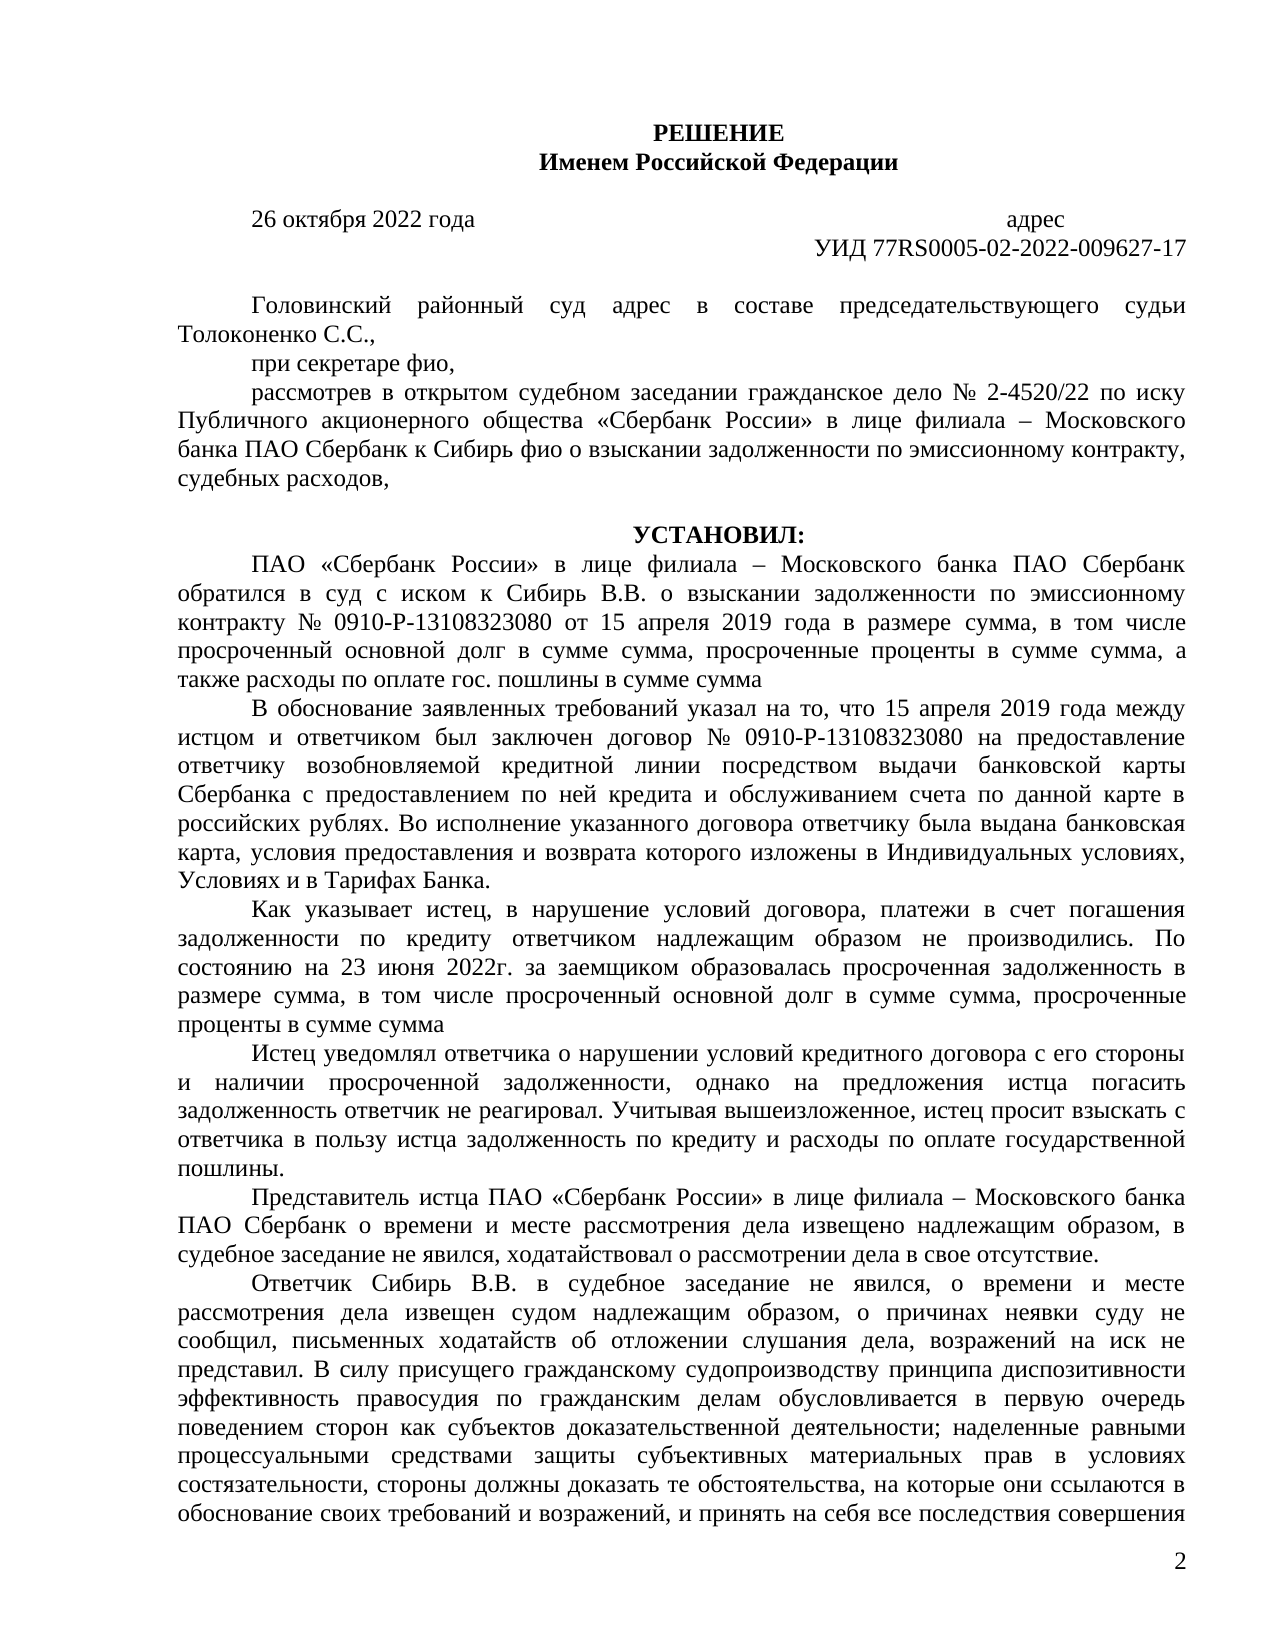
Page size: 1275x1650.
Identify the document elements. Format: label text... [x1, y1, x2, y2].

text Именем Российской Федерации [177, 147, 1186, 176]
text РЕШЕНИЕ [177, 118, 1186, 147]
text Представитель истца ПАО «Сбербанк России» в лице филиала – Московского банка ПАО Сбербанк о времени и месте рассмотрения дела извещено надлежащим образом, в судебное заседание не явился, ходатайствовал о рассмотрении дела в свое отсутствие. [177, 1182, 1186, 1268]
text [177, 1268, 1186, 1527]
text В обоснование заявленных требований указал на то, что 15 апреля 2019 года между истцом и ответчиком был заключен договор № 0910-Р-13108323080 на предоставление ответчику возобновляемой кредитной линии посредством выдачи банковской карты Сбербанка с предоставлением по ней кредита и обслуживанием счета по данной карте в российских рублях. Во исполнение указанного договора ответчику была выдана банковская карта, условия предоставления и возврата которого изложены в Индивидуальных условиях, Условиях и в Тарифах Банка. [177, 693, 1186, 894]
text УСТАНОВИЛ: [177, 521, 1186, 549]
text Истец уведомлял ответчика о нарушении условий кредитного договора с его стороны и наличии просроченной задолженности, однако на предложения истца погасить задолженность ответчик не реагировал. Учитывая вышеизложенное, истец просит взыскать с ответчика в пользу истца задолженность по кредиту и расходы по оплате государственной пошлины. [177, 1038, 1186, 1182]
text Как указывает истец, в нарушение условий договора, платежи в счет погашения задолженности по кредиту ответчиком надлежащим образом не производились. По состоянию на 23 июня 2022г. за заемщиком образовалась просроченная задолженность в размере сумма, в том числе просроченный основной долг в сумме сумма, просроченные проценты в сумме сумма [177, 894, 1186, 1038]
text ПАО «Сбербанк России» в лице филиала – Московского банка ПАО Сбербанк обратился в суд с иском к Сибирь В.В. о взыскании задолженности по эмиссионному контракту № 0910-Р-13108323080 от 15 апреля 2019 года в размере сумма, в том числе просроченный основной долг в сумме сумма, просроченные проценты в сумме сумма, а также расходы по оплате гос. пошлины в сумме сумма [177, 549, 1186, 693]
text Головинский районный суд адрес в составе председательствующего судьи Толоконенко С.С., [177, 291, 1186, 348]
text при секретаре фио, [177, 348, 1186, 377]
text рассмотрев в открытом судебном заседании гражданское дело № 2-4520/22 по иску Публичного акционерного общества «Сбербанк России» в лице филиала – Московского банка ПАО Сбербанк к Сибирь фио о взыскании задолженности по эмиссионному контракту, судебных расходов, [177, 377, 1186, 492]
text 26 октября 2022 года адрес [177, 204, 1186, 233]
text УИД 77RS0005-02-2022-009627-17 [177, 233, 1186, 262]
